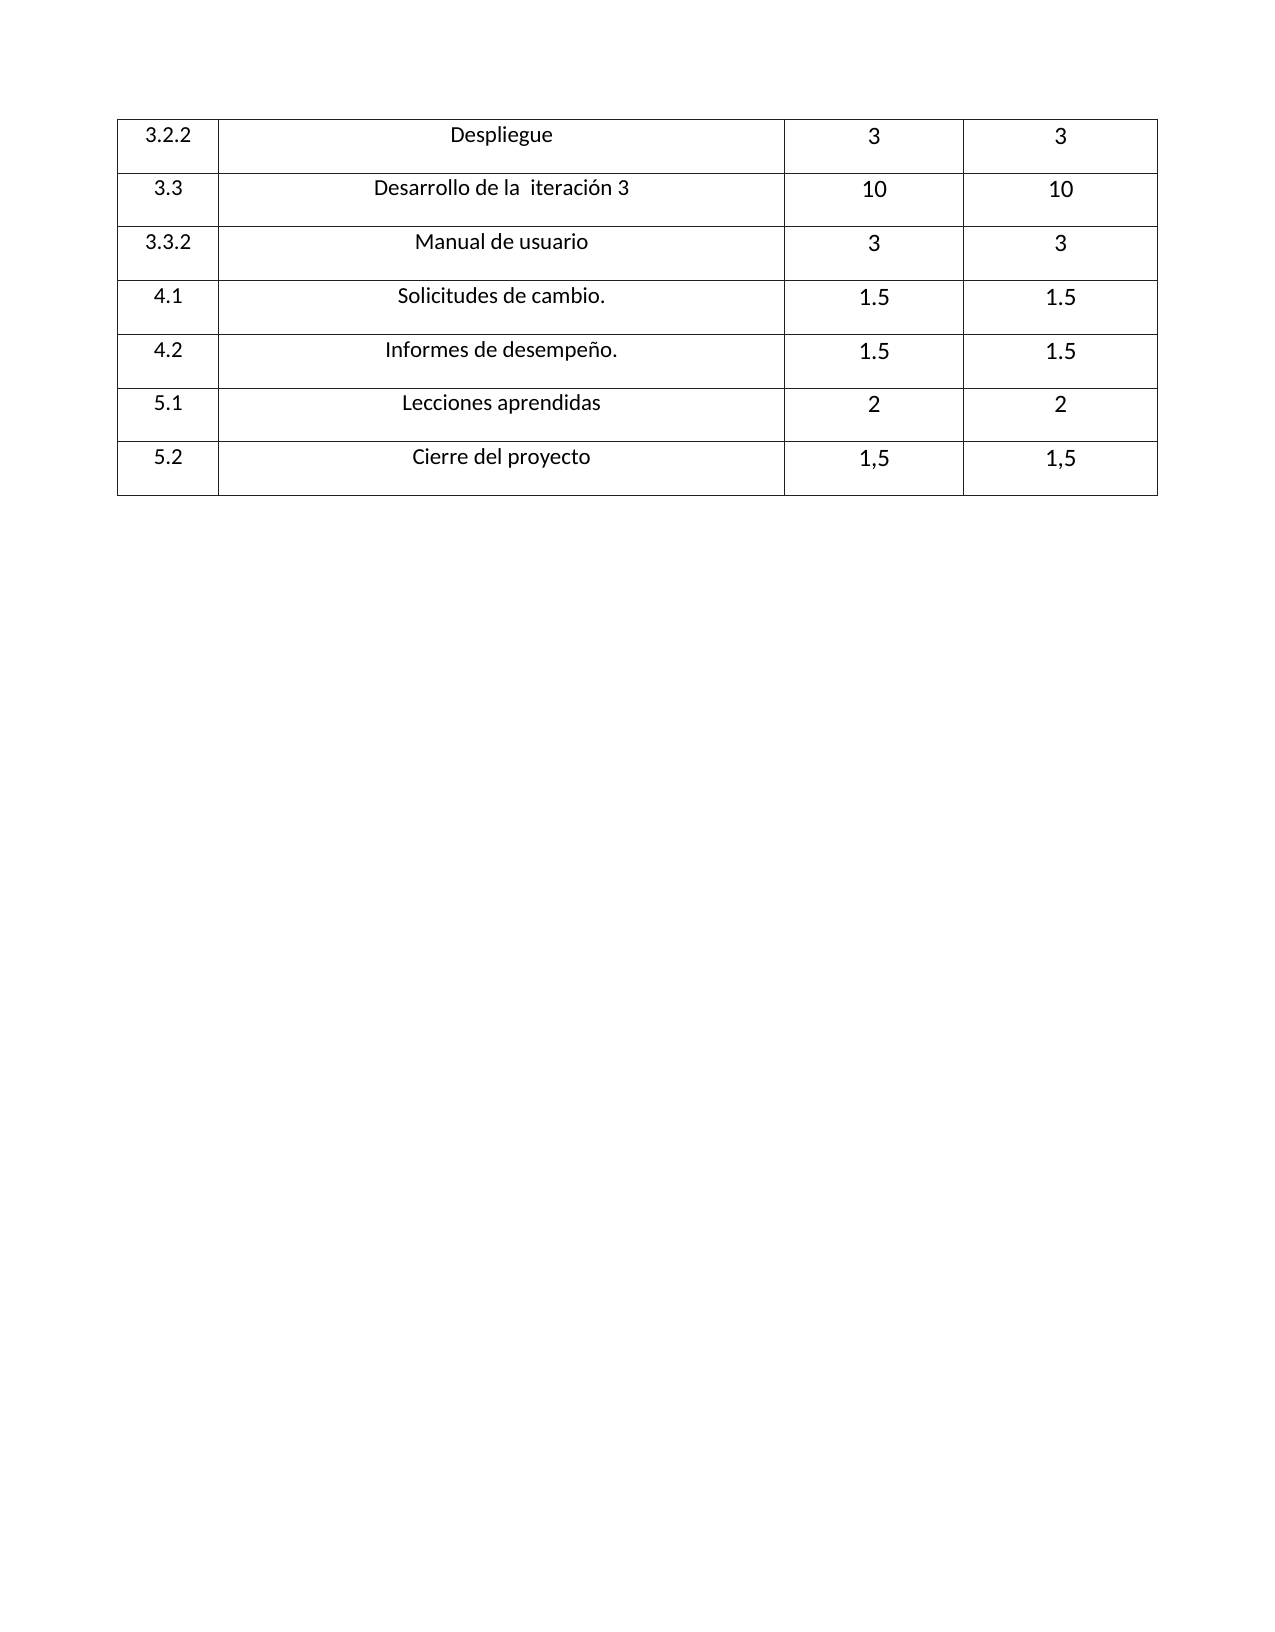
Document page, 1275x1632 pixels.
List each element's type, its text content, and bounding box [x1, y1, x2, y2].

table_cell Informes de desempeño. [219, 335, 784, 387]
table_cell 1,5 [785, 442, 963, 495]
table_cell 2 [785, 389, 963, 441]
table_cell 5.2 [118, 442, 218, 495]
table_cell Solicitudes de cambio. [219, 281, 784, 334]
table_cell 2 [964, 389, 1157, 441]
table_cell 3 [785, 120, 963, 172]
table_cell 10 [964, 174, 1157, 226]
table_cell 1.5 [964, 281, 1157, 334]
table_cell 1.5 [964, 335, 1157, 387]
table_cell 3.3.2 [118, 227, 218, 280]
table_cell 1,5 [964, 442, 1157, 495]
table_cell 3.3 [118, 174, 218, 226]
table_cell Desarrollo de la iteración 3 [219, 174, 784, 226]
table_cell Despliegue [219, 120, 784, 172]
table_cell 1.5 [785, 281, 963, 334]
table_cell Lecciones aprendidas [219, 389, 784, 441]
table_cell 10 [785, 174, 963, 226]
table_cell Manual de usuario [219, 227, 784, 280]
table_cell 1.5 [785, 335, 963, 387]
table_cell 5.1 [118, 389, 218, 441]
table_cell 4.2 [118, 335, 218, 387]
table_cell Cierre del proyecto [219, 442, 784, 495]
table_cell 3.2.2 [118, 120, 218, 172]
table_cell 4.1 [118, 281, 218, 334]
table_cell 3 [964, 120, 1157, 172]
table_cell 3 [785, 227, 963, 280]
table_cell 3 [964, 227, 1157, 280]
